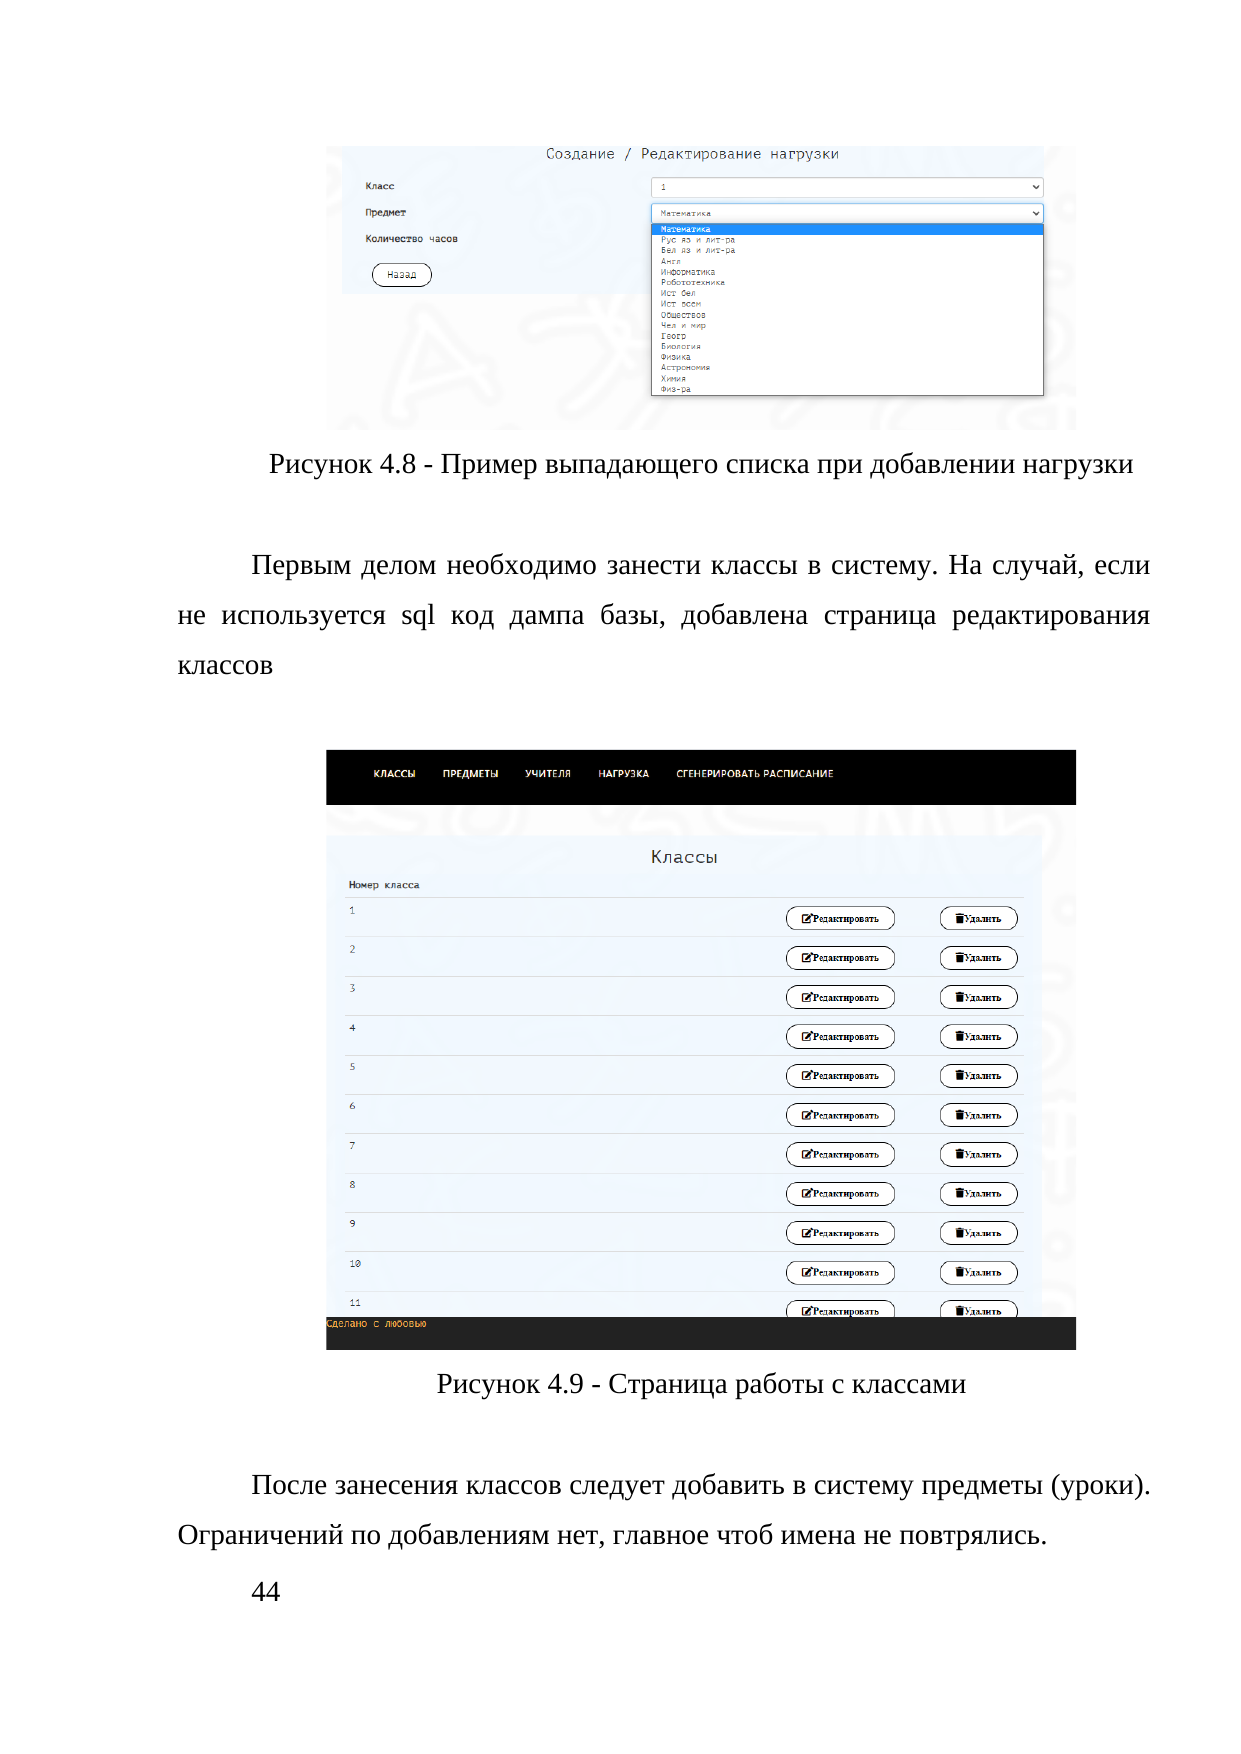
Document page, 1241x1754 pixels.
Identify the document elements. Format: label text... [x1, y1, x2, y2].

text Рисунок 4.9 - Страница работы с классами [177, 1366, 1152, 1400]
text Рисунок 4.8 - Пример выпадающего списка при добавлении нагрузки [177, 446, 1152, 480]
text После занесения классов следует добавить в систему предметы (уроки). Ограничений по добавлениям нет, главное чтоб имена не повтрялись. [177, 1467, 1152, 1551]
picture [326, 748, 1077, 1350]
text Первым делом необходимо занести классы в систему. На случай, если не используется sql код дампа базы, добавлена страница редактирования классов [177, 547, 1152, 681]
picture [326, 146, 1077, 430]
